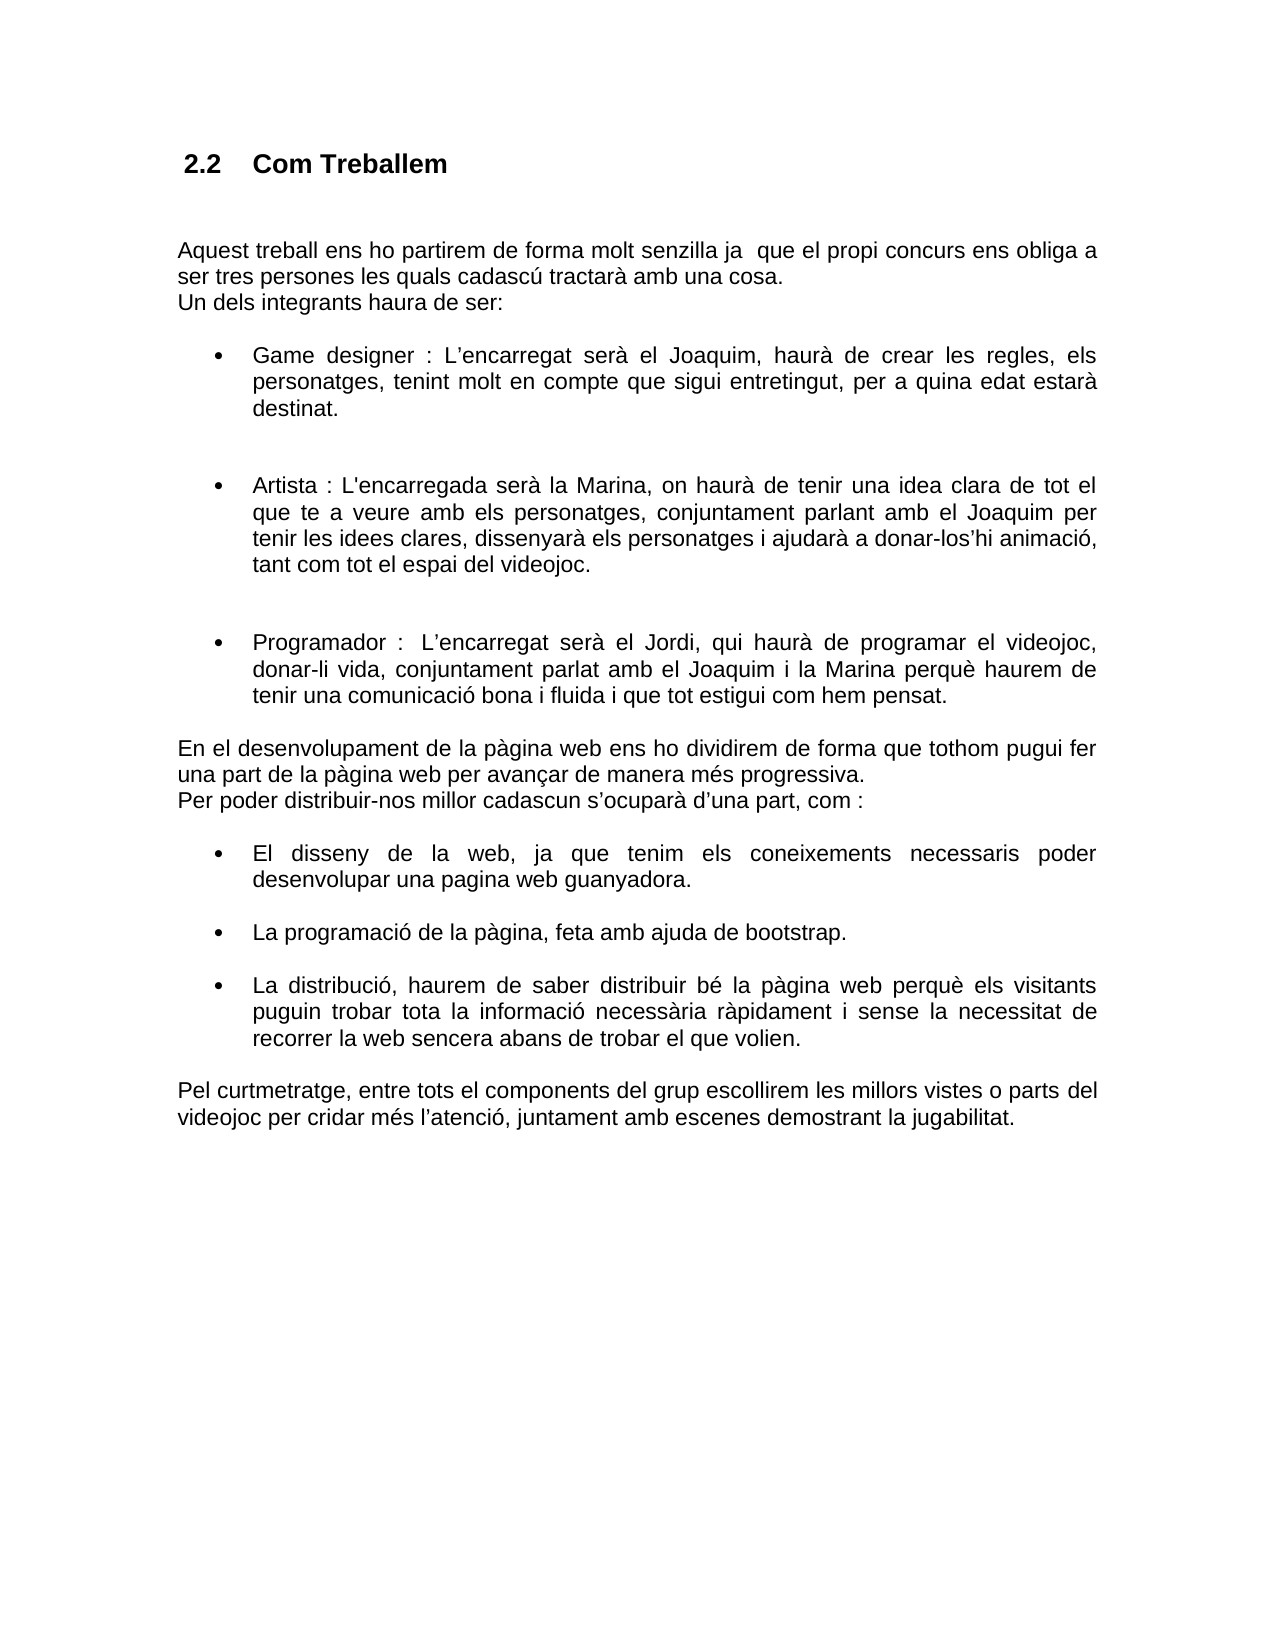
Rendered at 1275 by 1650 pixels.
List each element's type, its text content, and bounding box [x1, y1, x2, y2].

subtitle Com Treballem [183, 148, 1098, 179]
text En el desenvolupament de la pàgina web ens ho dividirem de forma que tothom pugui fer una part de la pàgina web per avançar de manera més progressiva. [177, 734, 1098, 787]
list La programació de la pàgina, feta amb ajuda de bootstrap. [215, 919, 1098, 945]
list Game designer : L’encarregat serà el Joaquim, haurà de crear les regles, els personatges, tenint molt en compte que sigui entretingut, per a quina edat estarà destinat. [215, 342, 1098, 421]
list El disseny de la web, ja que tenim els coneixements necessaris poder desenvolupar una pagina web guanyadora. [215, 840, 1098, 893]
list Artista : L'encarregada serà la Marina, on haurà de tenir una idea clara de tot el que te a veure amb els personatges, conjuntament parlant amb el Joaquim per tenir les idees clares, dissenyarà els personatges i ajudarà a donar-los’hi animació, tant com tot el espai del videojoc. [215, 472, 1098, 578]
text Aquest treball ens ho partirem de forma molt senzilla ja que el propi concurs ens obliga a ser tres persones les quals cadascú tractarà amb una cosa. [177, 237, 1098, 289]
text Per poder distribuir-nos millor cadascun s’ocuparà d’una part, com : [177, 787, 1098, 814]
list Programador : L’encarregat serà el Jordi, qui haurà de programar el videojoc, donar-li vida, conjuntament parlat amb el Joaquim i la Marina perquè haurem de tenir una comunicació bona i fluida i que tot estigui com hem pensat. [215, 629, 1098, 708]
list La distribució, haurem de saber distribuir bé la pàgina web perquè els visitants puguin trobar tota la informació necessària ràpidament i sense la necessitat de recorrer la web sencera abans de trobar el que volien. [215, 972, 1098, 1051]
text Un dels integrants haura de ser: [177, 289, 1098, 316]
text Pel curtmetratge, entre tots el components del grup escollirem les millors vistes o parts del videojoc per cridar més l’atenció, juntament amb escenes demostrant la jugabilitat. [177, 1077, 1098, 1130]
